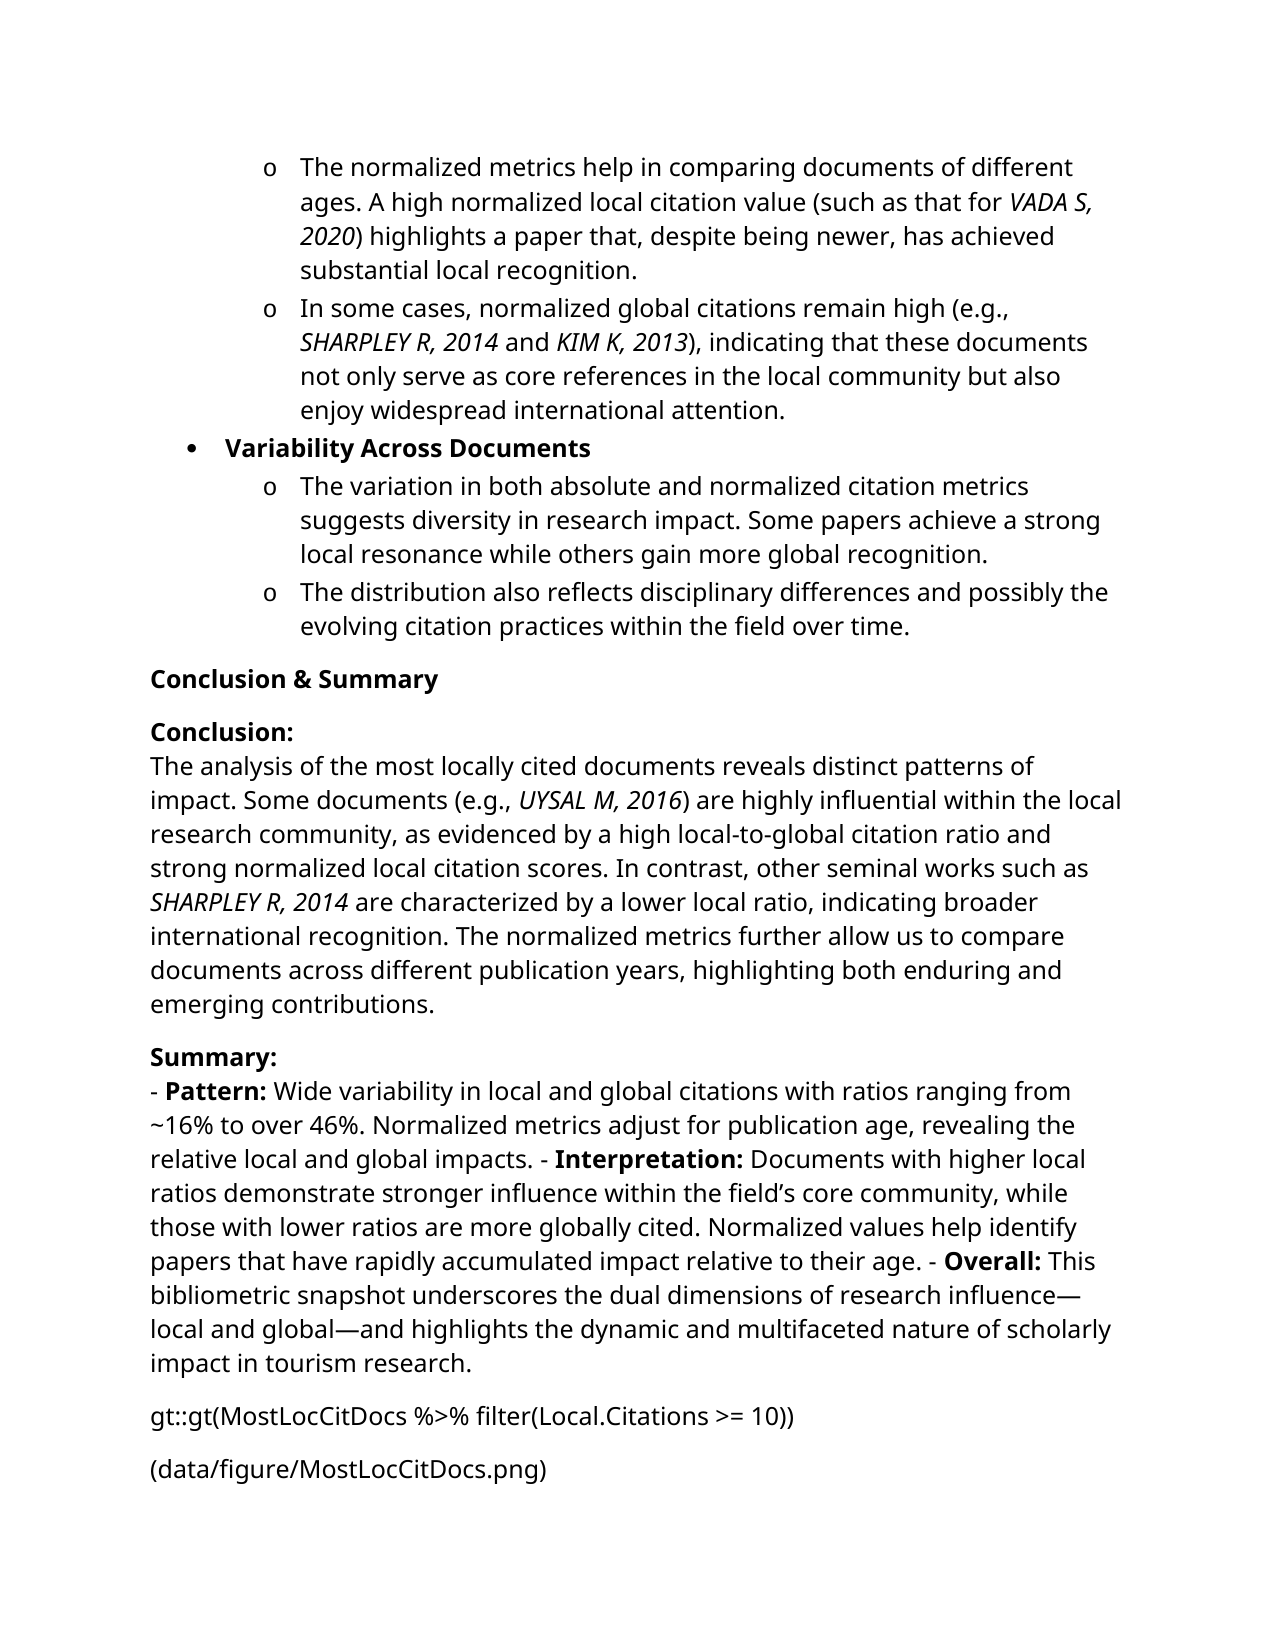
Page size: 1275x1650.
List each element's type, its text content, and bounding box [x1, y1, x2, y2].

text Conclusion & Summary [150, 661, 1125, 696]
text (data/figure/MostLocCitDocs.png) [150, 1452, 1125, 1486]
text Conclusion: The analysis of the most locally cited documents reveals distinct patterns of impact. Some documents (e.g., UYSAL M, 2016) are highly influential within the local research community, as evidenced by a high local-to-global citation ratio and strong normalized local citation scores. In contrast, other seminal works such as SHARPLEY R, 2014 are characterized by a lower local ratio, indicating broader international recognition. The normalized metrics further allow us to compare documents across different publication years, highlighting both enduring and emerging contributions. [150, 714, 1125, 1021]
list The variation in both absolute and normalized citation metrics suggests diversity in research impact. Some papers achieve a strong local resonance while others gain more global recognition. [262, 468, 1125, 571]
list In some cases, normalized global citations remain high (e.g., SHARPLEY R, 2014 and KIM K, 2013), indicating that these documents not only serve as core references in the local community but also enjoy widespread international attention. [262, 290, 1125, 427]
text gt::gt(MostLocCitDocs %>% filter(Local.Citations >= 10)) [150, 1399, 1125, 1433]
text Summary: - Pattern: Wide variability in local and global citations with ratios ranging from ~16% to over 46%. Normalized metrics adjust for publication age, revealing the relative local and global impacts. - Interpretation: Documents with higher local ratios demonstrate stronger influence within the field’s core community, while those with lower ratios are more globally cited. Normalized values help identify papers that have rapidly accumulated impact relative to their age. - Overall: This bibliometric snapshot underscores the dual dimensions of research influence—local and global—and highlights the dynamic and multifaceted nature of scholarly impact in tourism research. [150, 1039, 1125, 1380]
list The distribution also reflects disciplinary differences and possibly the evolving citation practices within the field over time. [262, 574, 1125, 643]
list The normalized metrics help in comparing documents of different ages. A high normalized local citation value (such as that for VADA S, 2020) highlights a paper that, despite being newer, has achieved substantial local recognition. [262, 150, 1125, 286]
list Variability Across Documents [187, 430, 1125, 464]
